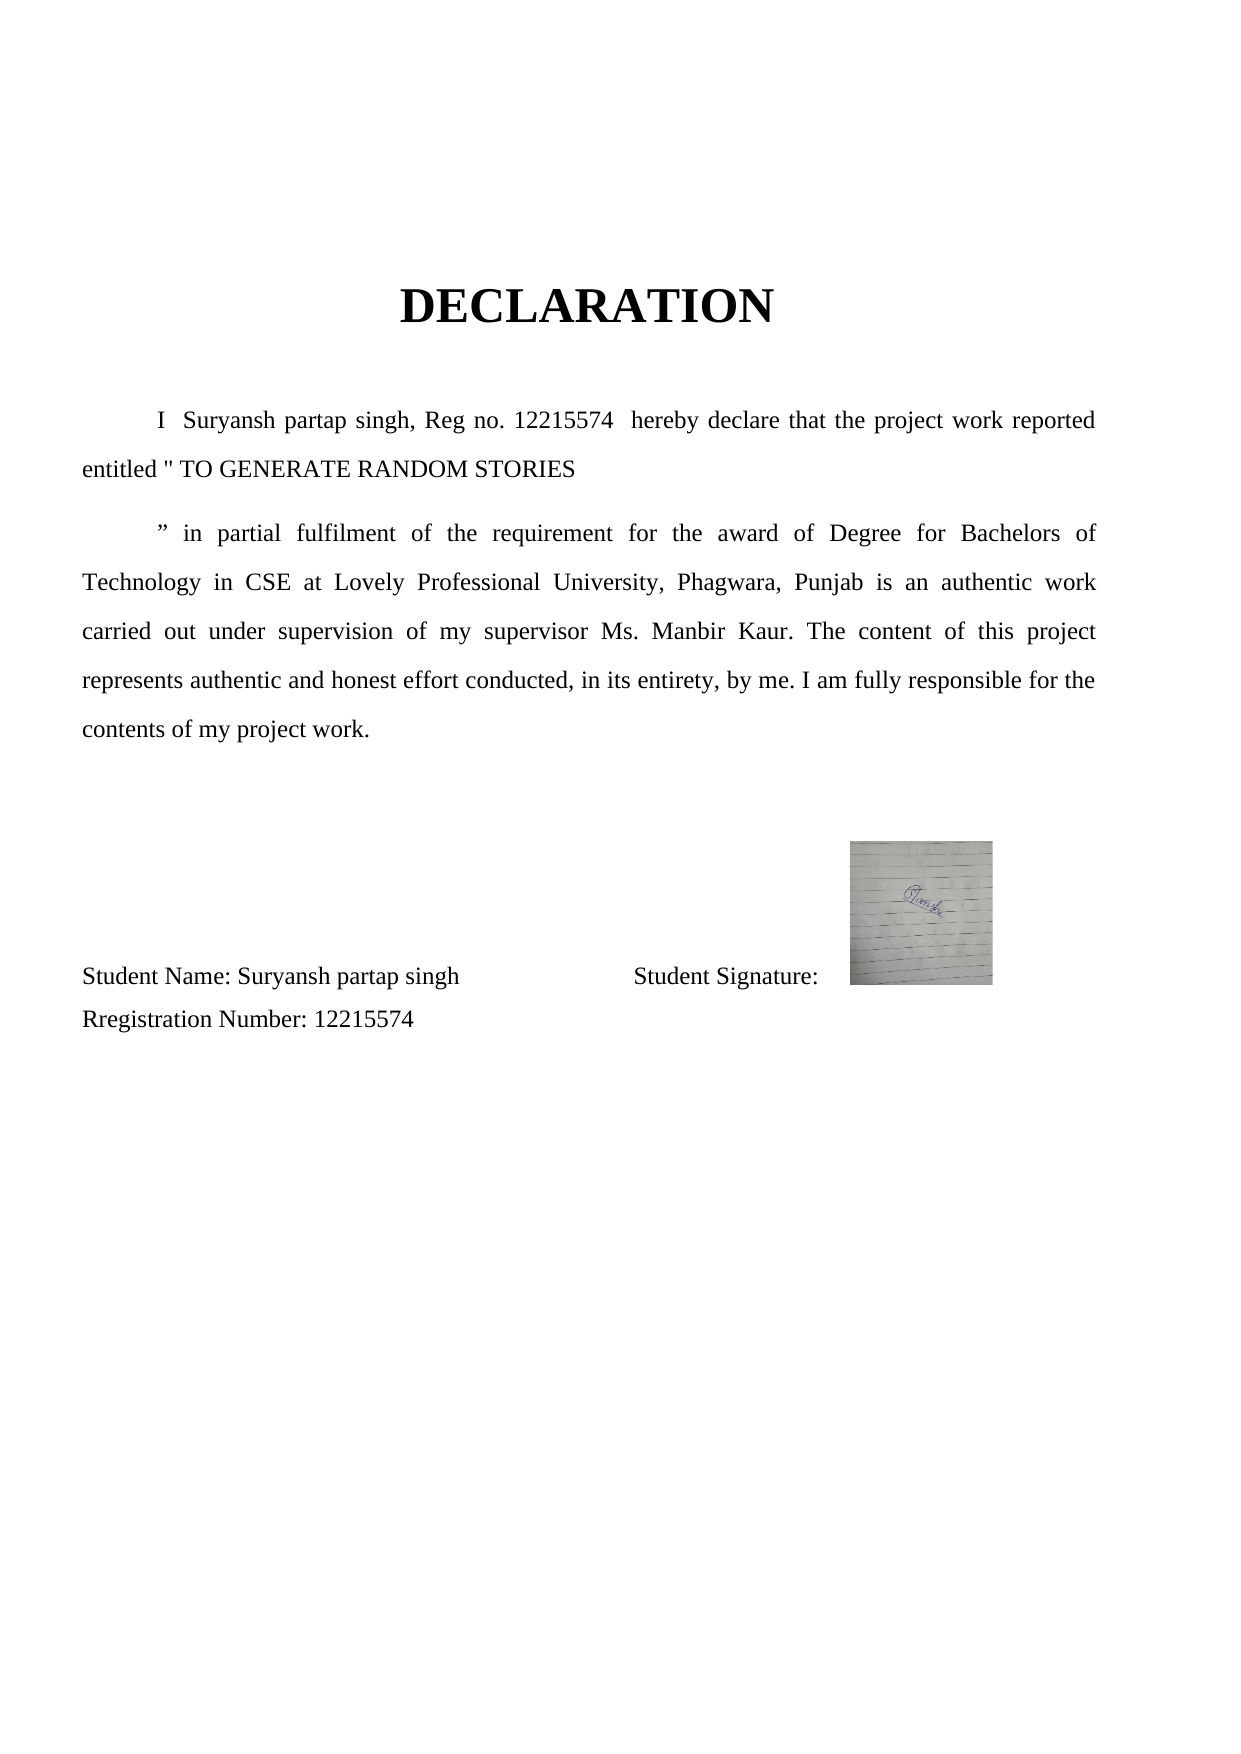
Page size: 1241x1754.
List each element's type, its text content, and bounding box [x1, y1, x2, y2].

text Rregistration Number: 12215574 [82, 1004, 1016, 1033]
text DECLARATION [82, 276, 1092, 334]
text I Suryansh partap singh, Reg no. 12215574 hereby declare that the project work reported entitled " TO GENERATE RANDOM STORIES [82, 406, 1097, 483]
text ” in partial fulfilment of the requirement for the award of Degree for Bachelors of Technology in CSE at Lovely Professional University, Phagwara, Punjab is an authentic work carried out under supervision of my supervisor Ms. Manbir Kaur. The content of this project represents authentic and honest effort conducted, in its entirety, by me. I am fully responsible for the contents of my project work. [82, 518, 1097, 743]
text Student Name: Suryansh partap singh Student Signature: [82, 841, 1016, 990]
picture [850, 841, 993, 985]
